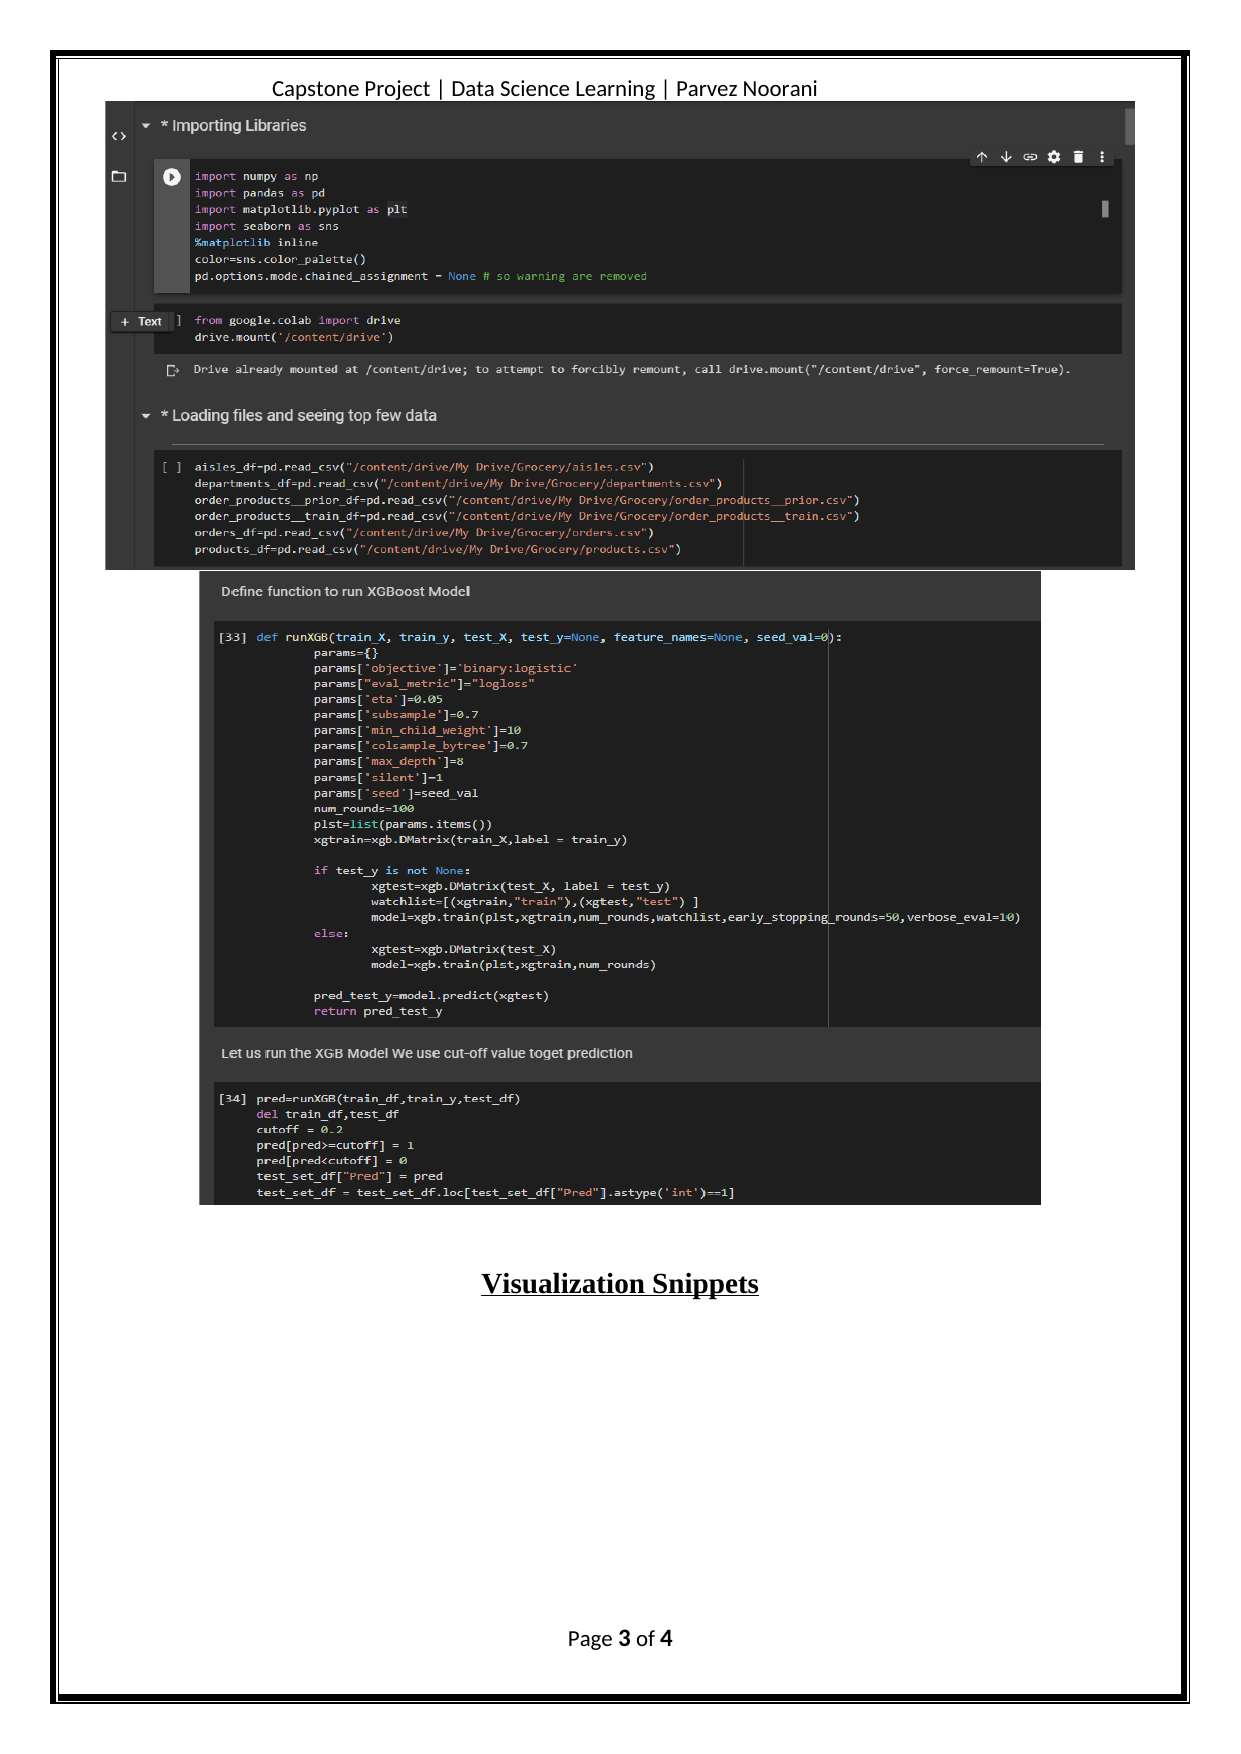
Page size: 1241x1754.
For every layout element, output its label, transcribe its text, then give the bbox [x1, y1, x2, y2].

picture [199, 571, 1041, 1205]
picture [105, 101, 1135, 570]
text Visualization Snippets [75, 1266, 1165, 1299]
